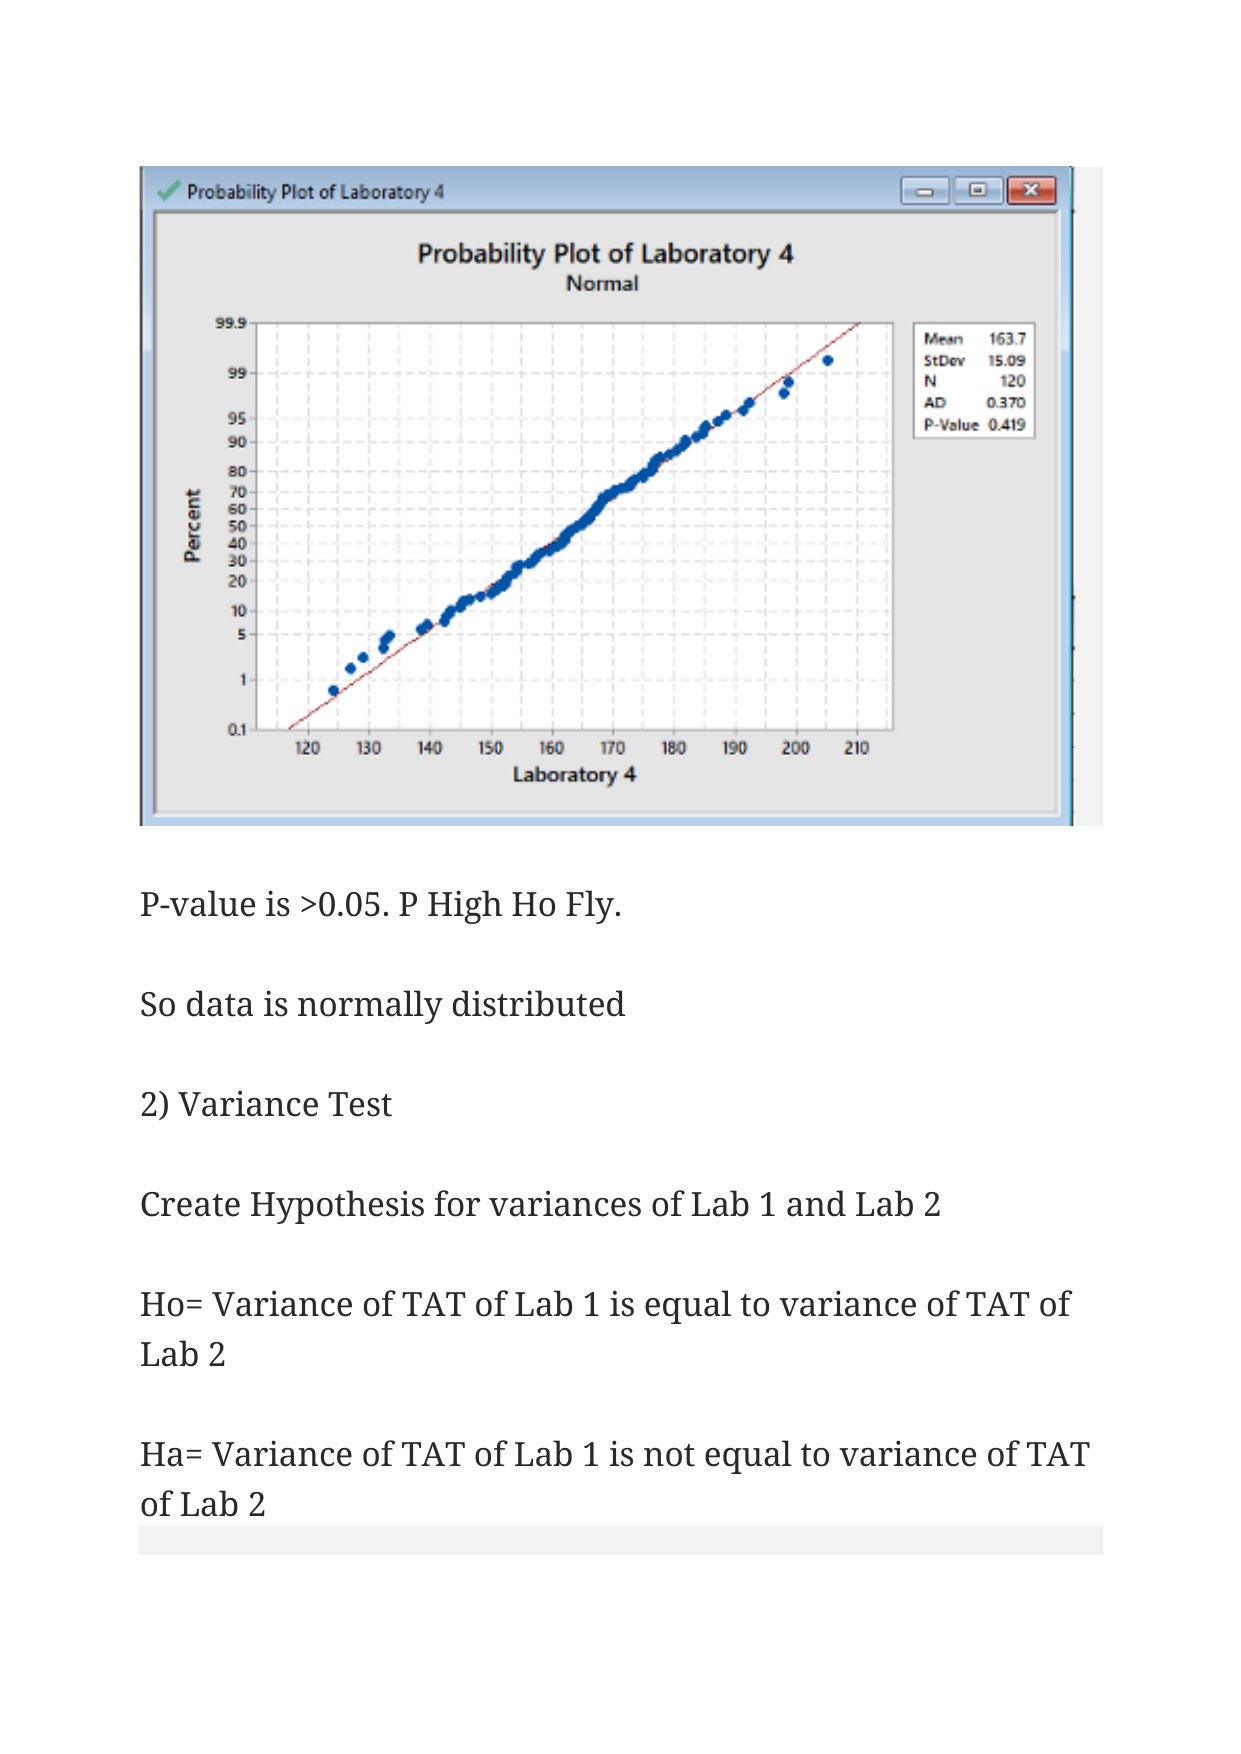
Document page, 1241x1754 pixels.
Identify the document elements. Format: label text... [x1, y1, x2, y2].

text So data is normally distributed [139, 976, 1103, 1026]
text Ha= Variance of TAT of Lab 1 is not equal to variance of TAT of Lab 2 [139, 1426, 1103, 1526]
text 2) Variance Test [139, 1076, 1103, 1126]
text P-value is >0.05. P High Ho Fly. [139, 876, 1103, 926]
text Ho= Variance of TAT of Lab 1 is equal to variance of TAT of Lab 2 [139, 1276, 1103, 1376]
picture [139, 166, 1076, 826]
text Create Hypothesis for variances of Lab 1 and Lab 2 [139, 1176, 1103, 1226]
